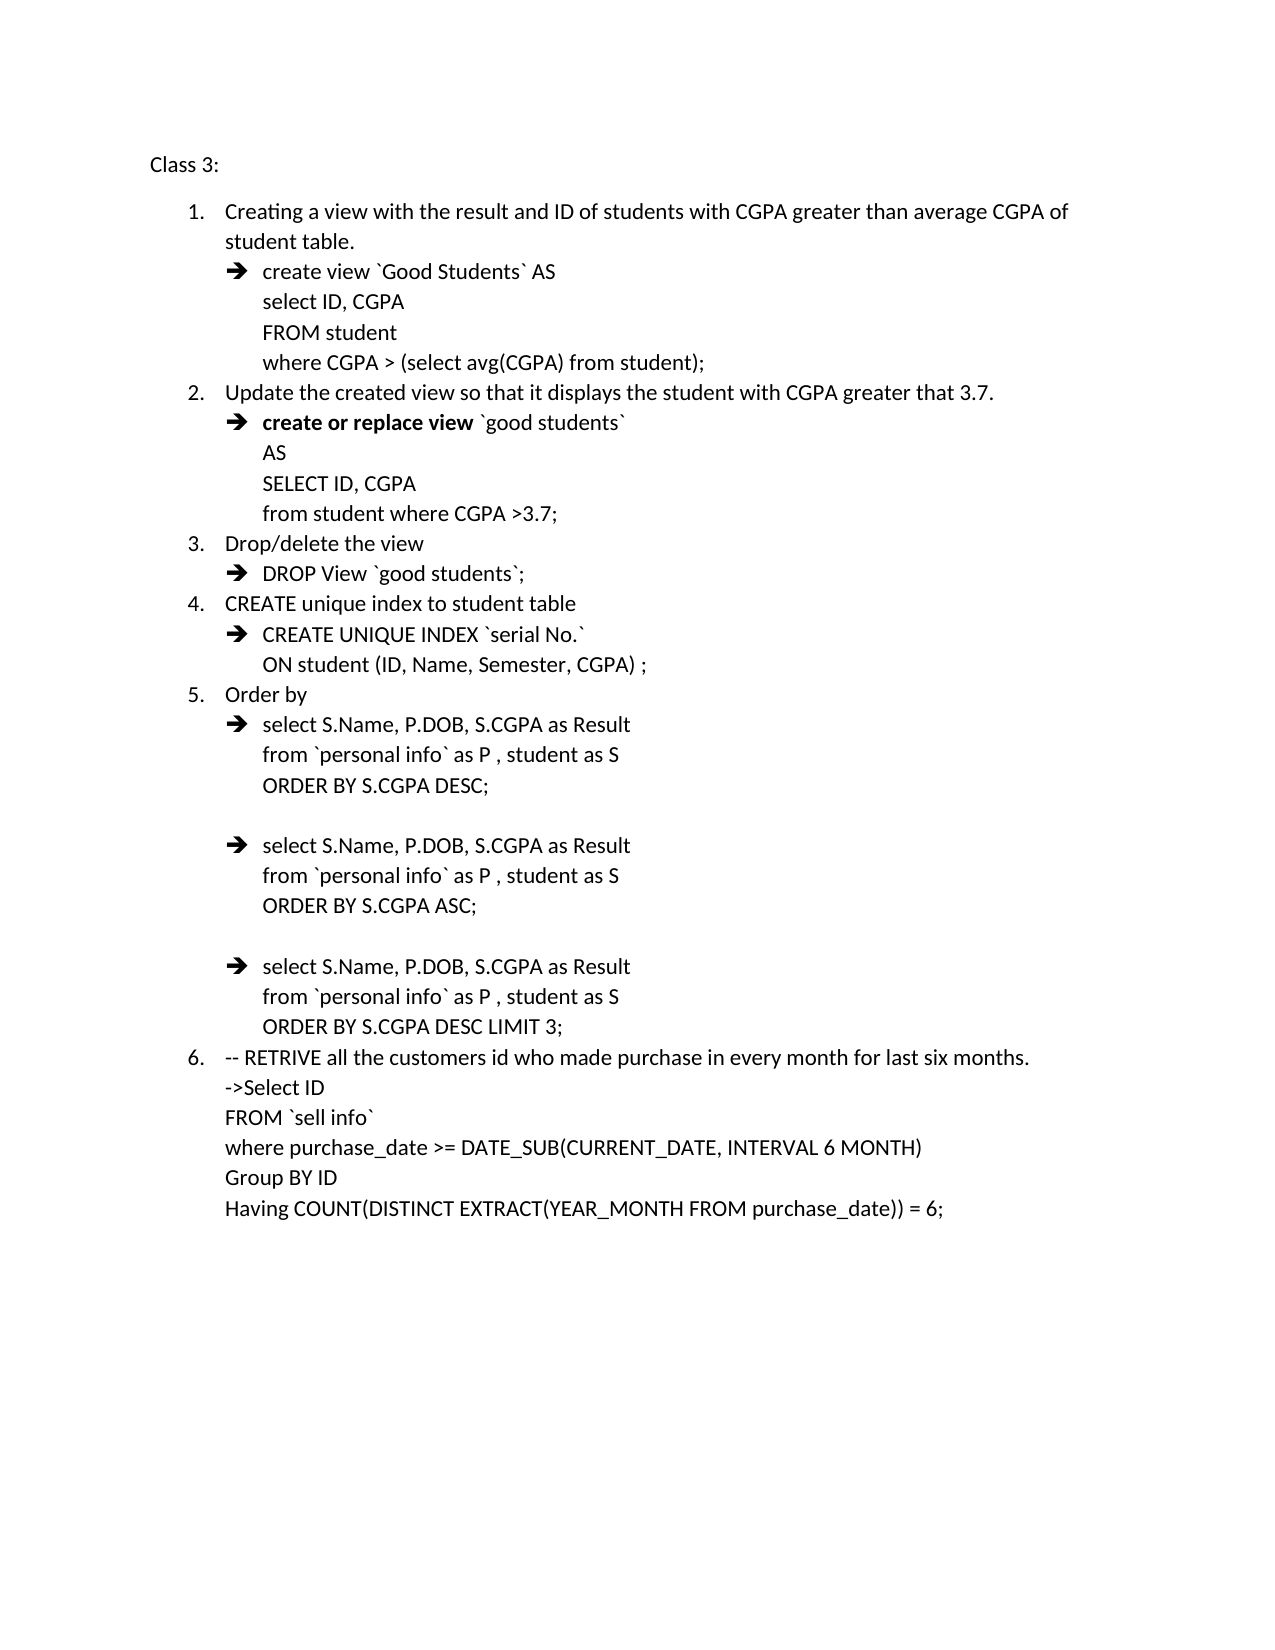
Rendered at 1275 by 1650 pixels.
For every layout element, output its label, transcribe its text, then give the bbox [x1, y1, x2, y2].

list Having COUNT(DISTINCT EXTRACT(YEAR_MONTH FROM purchase_date)) = 6; [225, 1194, 1125, 1222]
list CREATE UNIQUE INDEX `serial No.` [225, 620, 1125, 648]
list FROM `sell info` [225, 1103, 1125, 1131]
list from `personal info` as P , student as S [262, 861, 1125, 889]
list Drop/delete the view [187, 529, 1125, 557]
list Update the created view so that it displays the student with CGPA greater that 3.7. [187, 378, 1125, 406]
list create view `Good Students` AS [225, 257, 1125, 285]
list FROM student [262, 318, 1125, 346]
list Creating a view with the result and ID of students with CGPA greater than average CGPA of student table. [187, 197, 1125, 255]
list select S.Name, P.DOB, S.CGPA as Result [225, 831, 1125, 859]
list AS [262, 438, 1125, 467]
list ->Select ID [225, 1073, 1125, 1101]
list SELECT ID, CGPA [262, 469, 1125, 497]
list ORDER BY S.CGPA DESC LIMIT 3; [262, 1012, 1125, 1041]
list ON student (ID, Name, Semester, CGPA) ; [262, 650, 1125, 678]
list select S.Name, P.DOB, S.CGPA as Result [225, 710, 1125, 738]
list select S.Name, P.DOB, S.CGPA as Result [225, 952, 1125, 980]
list select ID, CGPA [262, 287, 1125, 316]
list ORDER BY S.CGPA DESC; [262, 771, 1125, 799]
list from `personal info` as P , student as S [262, 982, 1125, 1010]
list from student where CGPA >3.7; [262, 499, 1125, 527]
list from `personal info` as P , student as S [262, 741, 1125, 769]
text Class 3: [150, 150, 1125, 178]
list where CGPA > (select avg(CGPA) from student); [262, 348, 1125, 376]
list where purchase_date >= DATE_SUB(CURRENT_DATE, INTERVAL 6 MONTH) [225, 1133, 1125, 1161]
list Group BY ID [225, 1163, 1125, 1192]
list CREATE unique index to student table [187, 589, 1125, 618]
list create or replace view `good students` [225, 408, 1125, 436]
list -- RETRIVE all the customers id who made purchase in every month for last six months. [187, 1043, 1125, 1071]
list ORDER BY S.CGPA ASC; [262, 892, 1125, 920]
list Order by [187, 680, 1125, 708]
list DROP View `good students`; [225, 559, 1125, 587]
